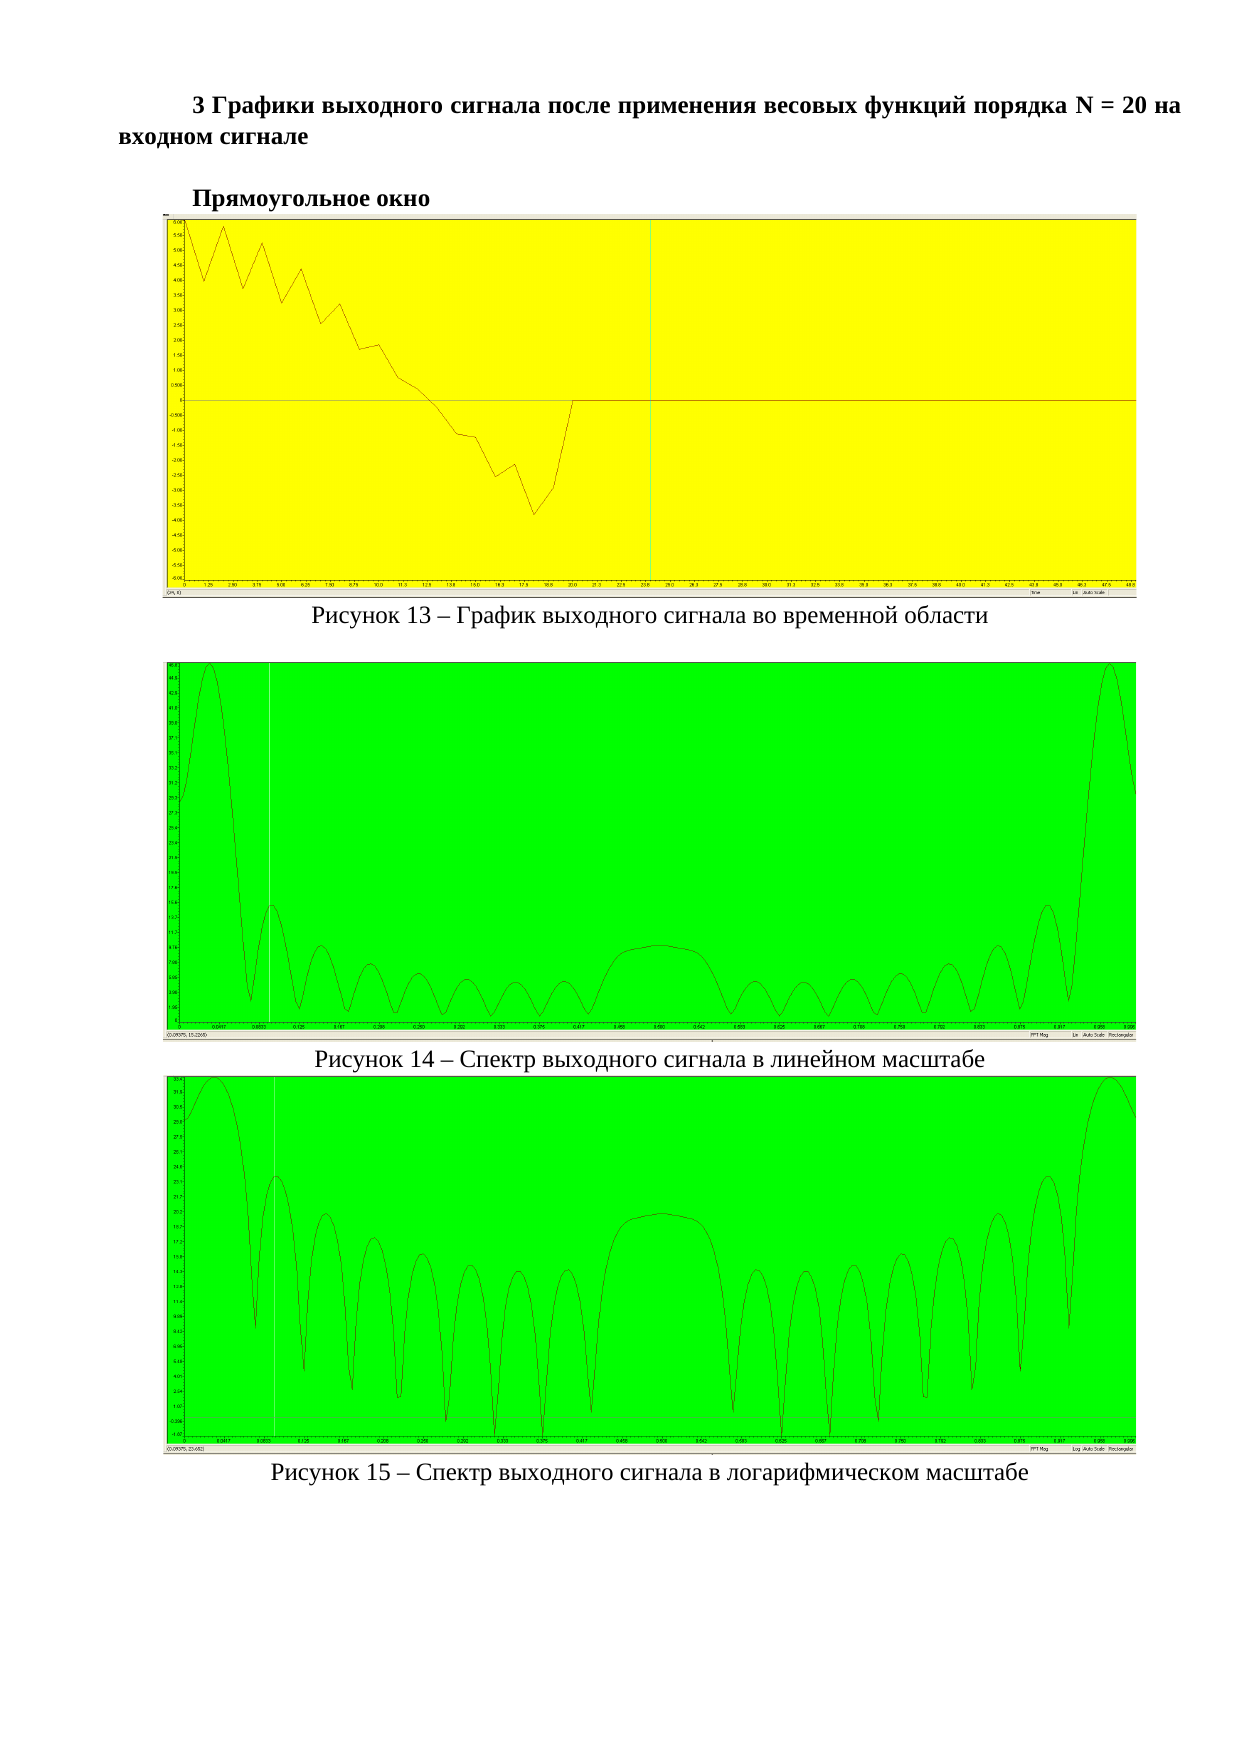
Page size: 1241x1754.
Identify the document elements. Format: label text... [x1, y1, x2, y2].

text Рисунок 14 – Спектр выходного сигнала в линейном масштабе [118, 1044, 1181, 1073]
picture [162, 214, 1137, 598]
text 3 Графики выходного сигнала после применения весовых функций порядка N = 20 на входном сигнале [118, 90, 1181, 150]
text Прямоугольное окно [118, 183, 1181, 212]
picture [163, 662, 1137, 1042]
picture [163, 1075, 1137, 1455]
text Рисунок 15 – Спектр выходного сигнала в логарифмическом масштабе [118, 1457, 1181, 1485]
text Рисунок 13 – График выходного сигнала во временной области [118, 600, 1181, 629]
